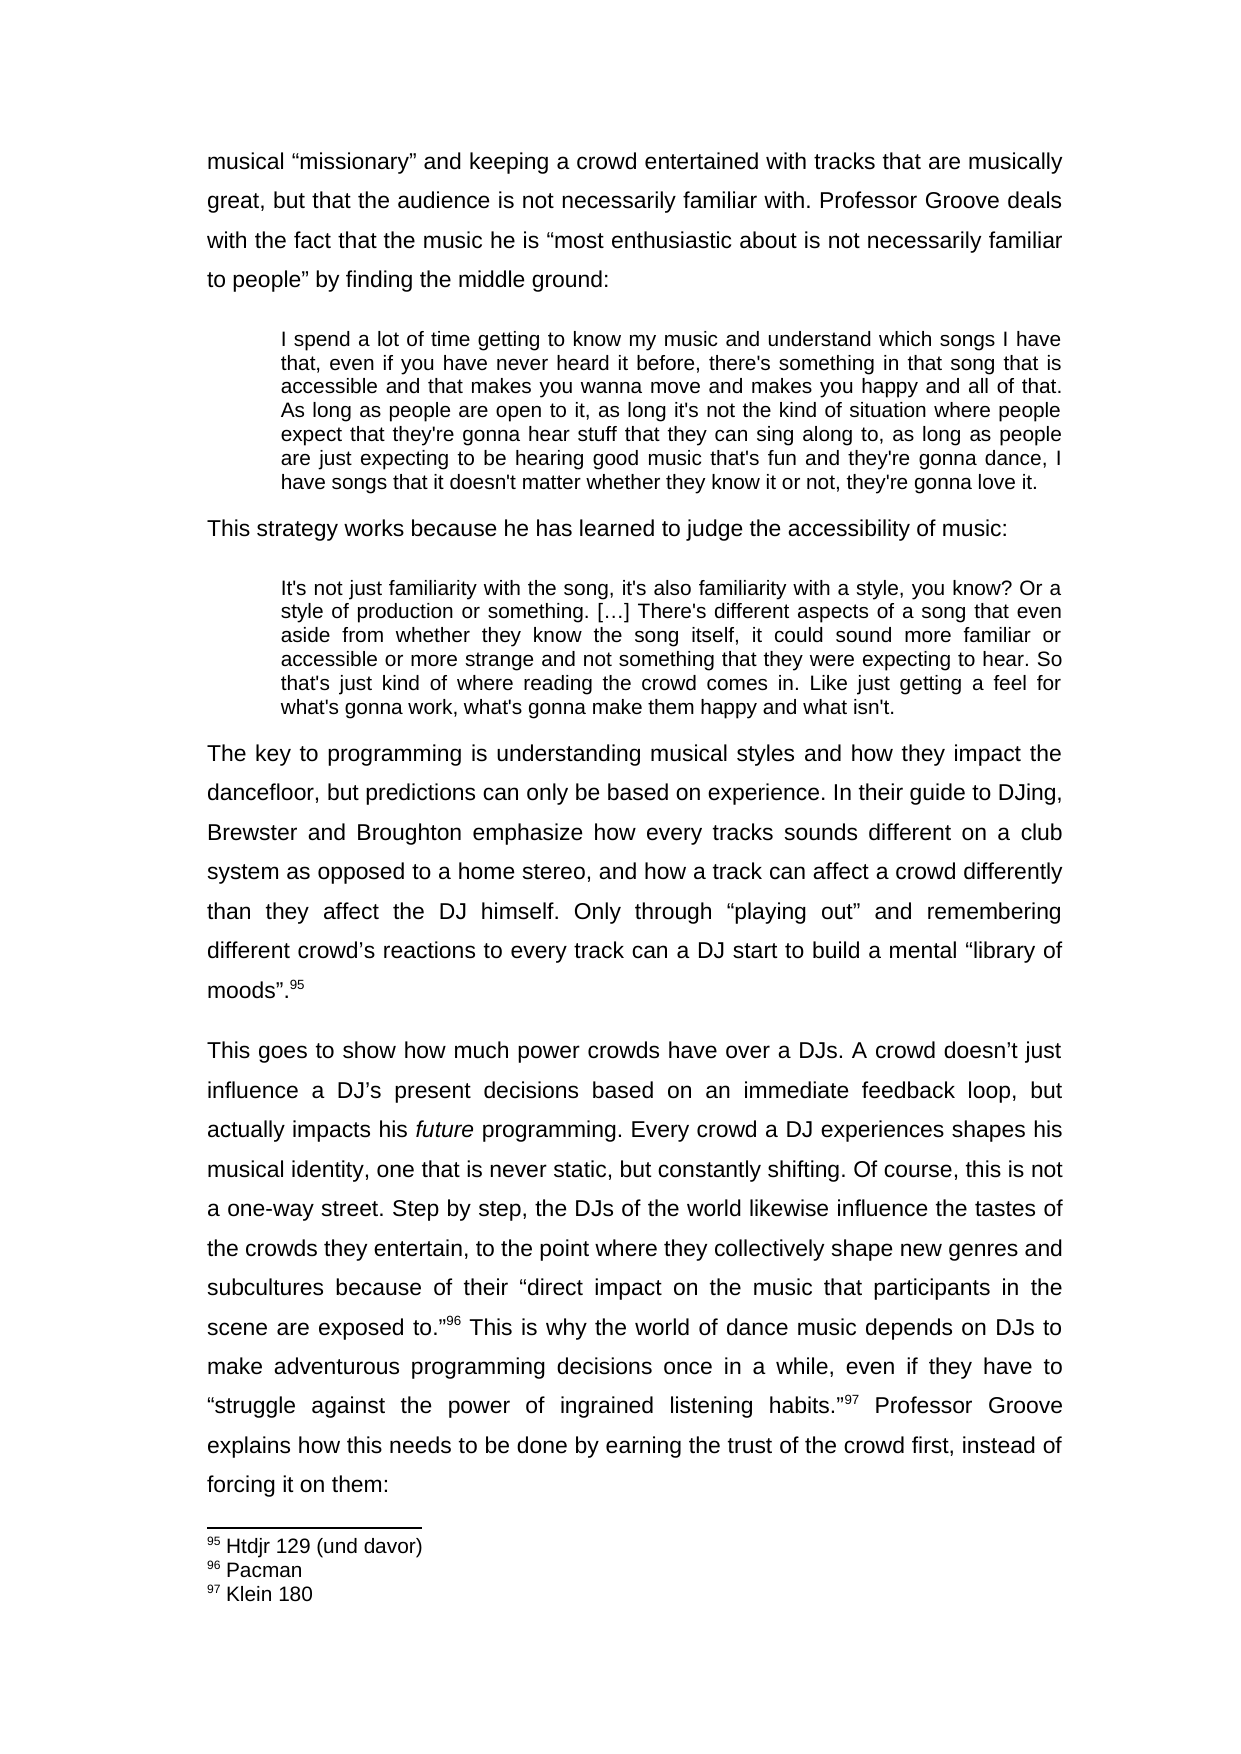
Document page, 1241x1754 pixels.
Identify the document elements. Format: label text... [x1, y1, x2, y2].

text This strategy works because he has learned to judge the accessibility of music: [207, 515, 1063, 541]
text It's not just familiarity with the song, it's also familiarity with a style, you know? Or a style of production or something. […] There's different aspects of a song that even aside from whether they know the song itself, it could sound more familiar or accessible or more strange and not something that they were expecting to hear. So that's just kind of where reading the crowd comes in. Like just getting a feel for what's gonna work, what's gonna make them happy and what isn't. [281, 575, 1063, 719]
text The key to programming is understanding musical styles and how they impact the dancefloor, but predictions can only be based on experience. In their guide to DJing, Brewster and Broughton emphasize how every tracks sounds different on a club system as opposed to a home stereo, and how a track can affect a crowd differently than they affect the DJ himself. Only through “playing out” and remembering different crowd’s reactions to every track can a DJ start to build a mental “library of moods”. [207, 740, 1063, 1003]
text I spend a lot of time getting to know my music and understand which songs I have that, even if you have never heard it before, there's something in that song that is accessible and that makes you wanna move and makes you happy and all of that. As long as people are open to it, as long it's not the kind of situation where people expect that they're gonna hear stuff that they can sing along to, as long as people are just expecting to be hearing good music that's fun and they're gonna dance, I have songs that it doesn't matter whether they know it or not, they're gonna love it. [281, 326, 1063, 494]
